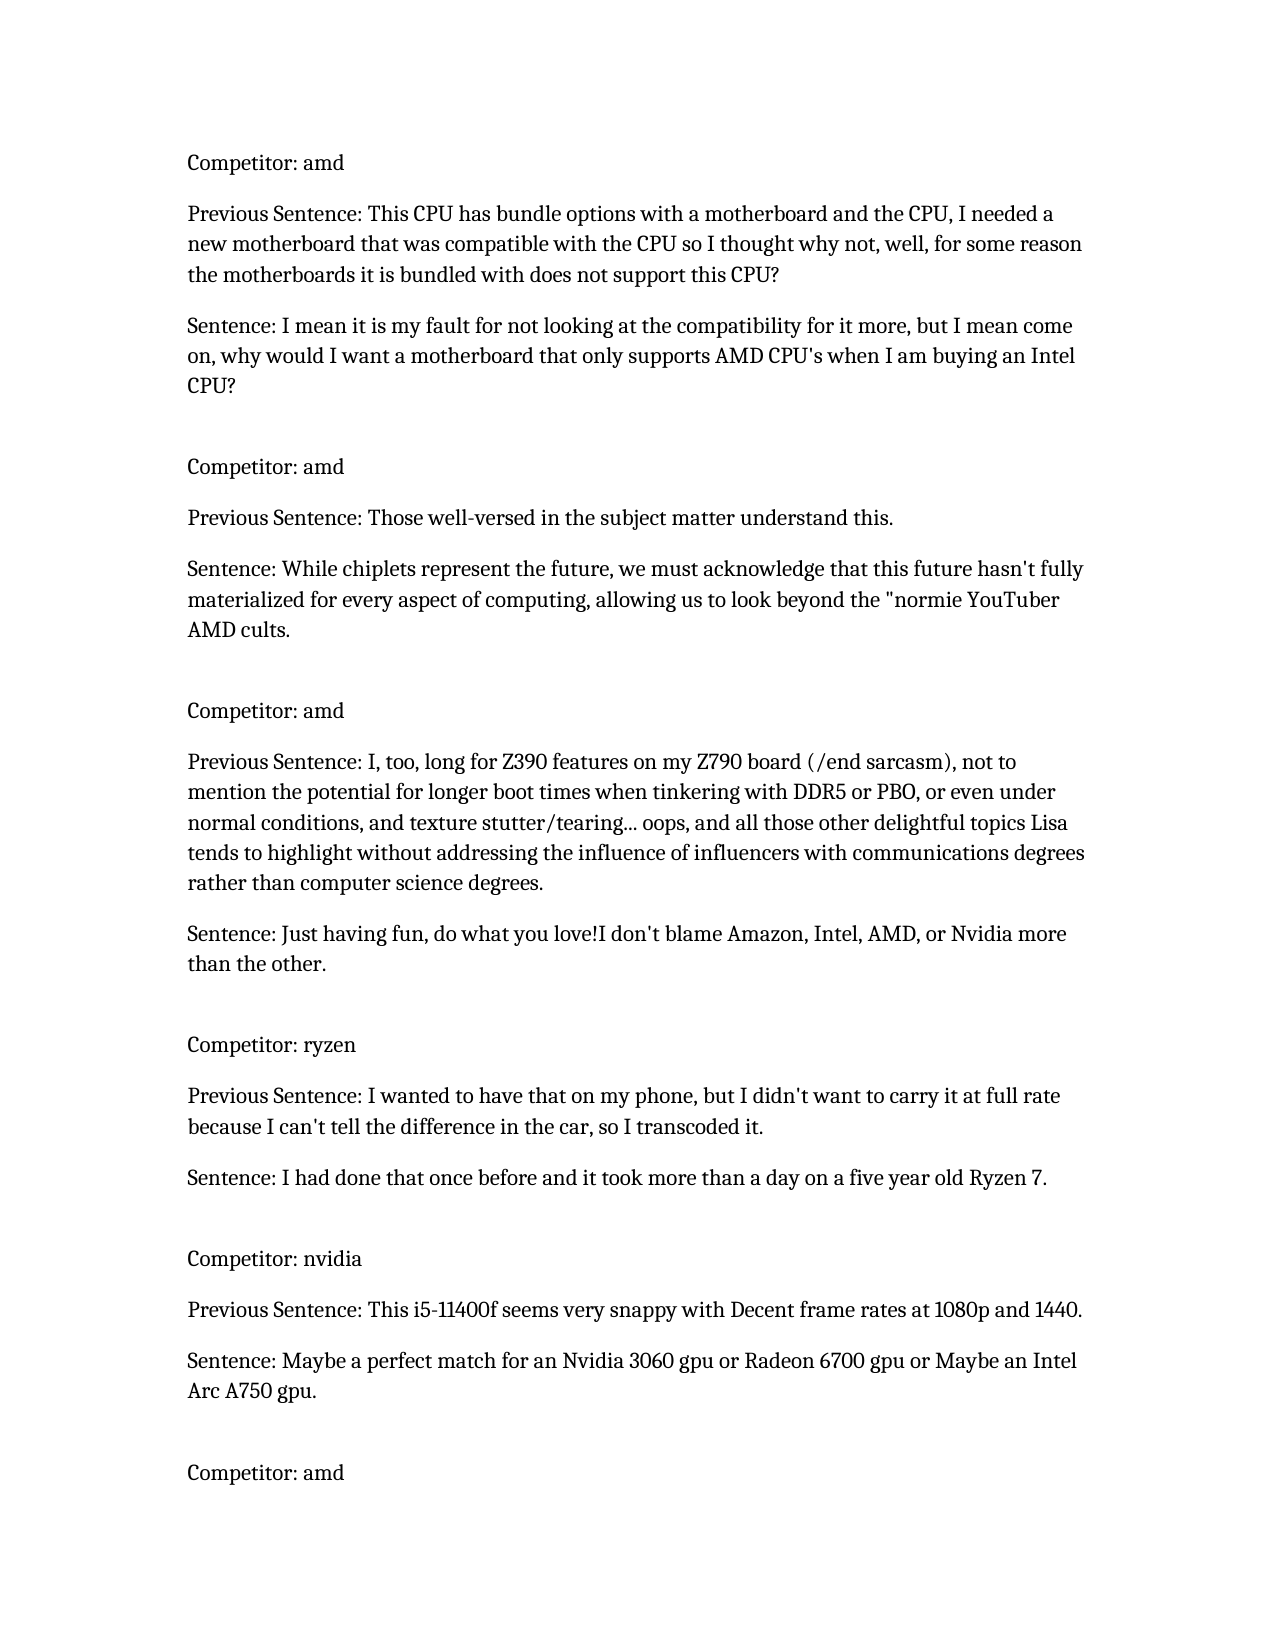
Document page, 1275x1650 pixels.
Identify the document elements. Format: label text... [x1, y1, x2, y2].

text Sentence: While chiplets represent the future, we must acknowledge that this future hasn't fully materialized for every aspect of computing, allowing us to look beyond the "normie YouTuber AMD cults. [187, 556, 1087, 673]
text Competitor: ryzen [187, 1032, 1087, 1059]
text Previous Sentence: Those well-versed in the subject matter understand this. [187, 505, 1087, 532]
text Competitor: amd [187, 150, 1087, 176]
text Sentence: I mean it is my fault for not looking at the compatibility for it more, but I mean come on, why would I want a motherboard that only supports AMD CPU's when I am buying an Intel CPU? [187, 312, 1087, 429]
text Competitor: amd [187, 1459, 1087, 1486]
text Competitor: amd [187, 454, 1087, 481]
text Competitor: nvidia [187, 1246, 1087, 1272]
text Previous Sentence: I wanted to have that on my phone, but I didn't want to carry it at full rate because I can't tell the difference in the car, so I transcoded it. [187, 1083, 1087, 1140]
text Sentence: Maybe a perfect match for an Nvidia 3060 gpu or Radeon 6700 gpu or Maybe an Intel Arc A750 gpu. [187, 1348, 1087, 1435]
text Sentence: Just having fun, do what you love!I don't blame Amazon, Intel, AMD, or Nvidia more than the other. [187, 921, 1087, 1008]
text Sentence: I had done that once before and it took more than a day on a five year old Ryzen 7. [187, 1164, 1087, 1221]
text Previous Sentence: This i5-11400f seems very snappy with Decent frame rates at 1080p and 1440. [187, 1297, 1087, 1323]
text Previous Sentence: This CPU has bundle options with a motherboard and the CPU, I needed a new motherboard that was compatible with the CPU so I thought why not, well, for some reason the motherboards it is bundled with does not support this CPU? [187, 201, 1087, 288]
text Previous Sentence: I, too, long for Z390 features on my Z790 board (/end sarcasm), not to mention the potential for longer boot times when tinkering with DDR5 or PBO, or even under normal conditions, and texture stutter/tearing... oops, and all those other delightful topics Lisa tends to highlight without addressing the influence of influencers with communications degrees rather than computer science degrees. [187, 749, 1087, 896]
text Competitor: amd [187, 698, 1087, 724]
